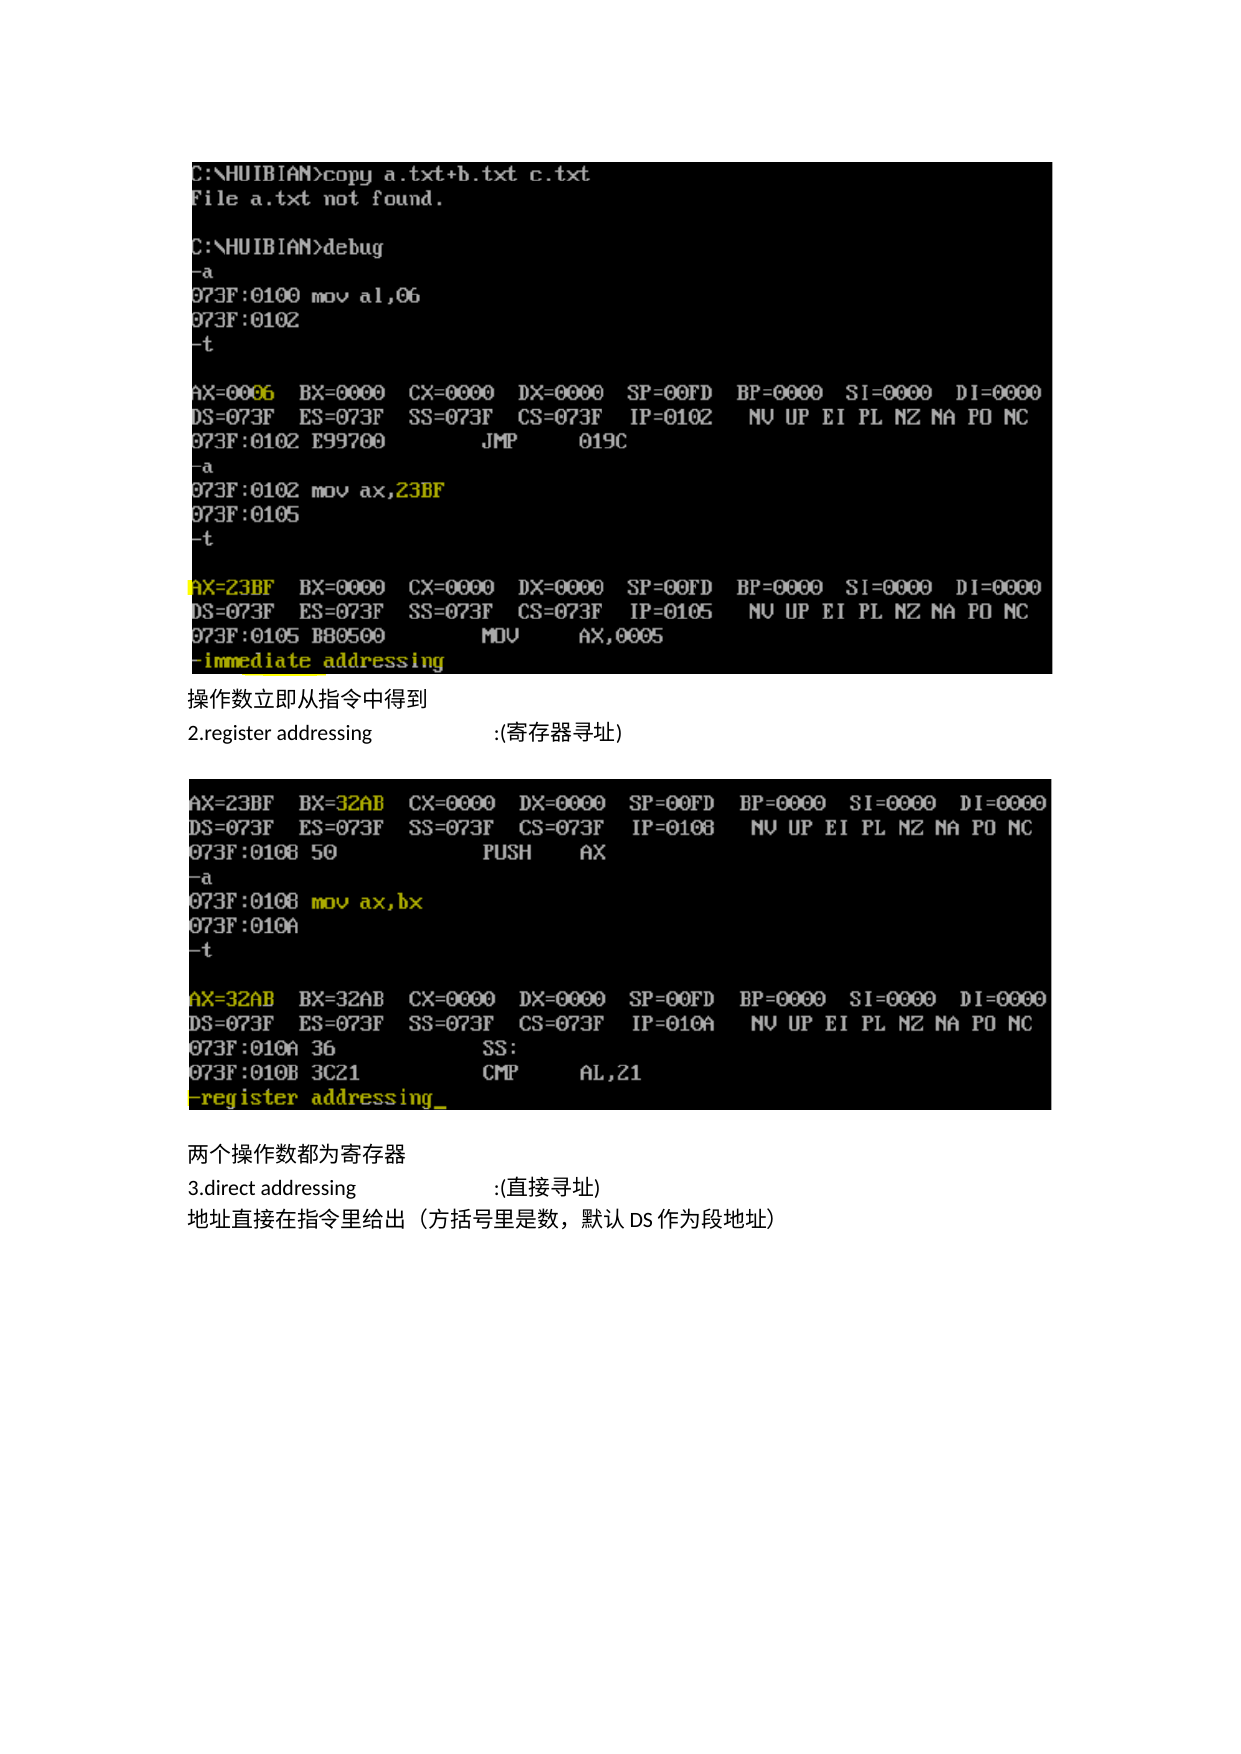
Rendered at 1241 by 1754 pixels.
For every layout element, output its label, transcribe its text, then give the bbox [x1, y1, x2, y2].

list direct addressing :(直接寻址) [187, 1169, 1053, 1202]
list 两个操作数都为寄存器 [187, 1137, 1053, 1169]
list register addressing :(寄存器寻址) [187, 714, 1053, 747]
picture [187, 162, 1053, 676]
list 操作数立即从指令中得到 [187, 682, 1053, 714]
picture [187, 779, 1052, 1110]
list 地址直接在指令里给出（方括号里是数，默认DS作为段地址） [187, 1202, 1053, 1234]
